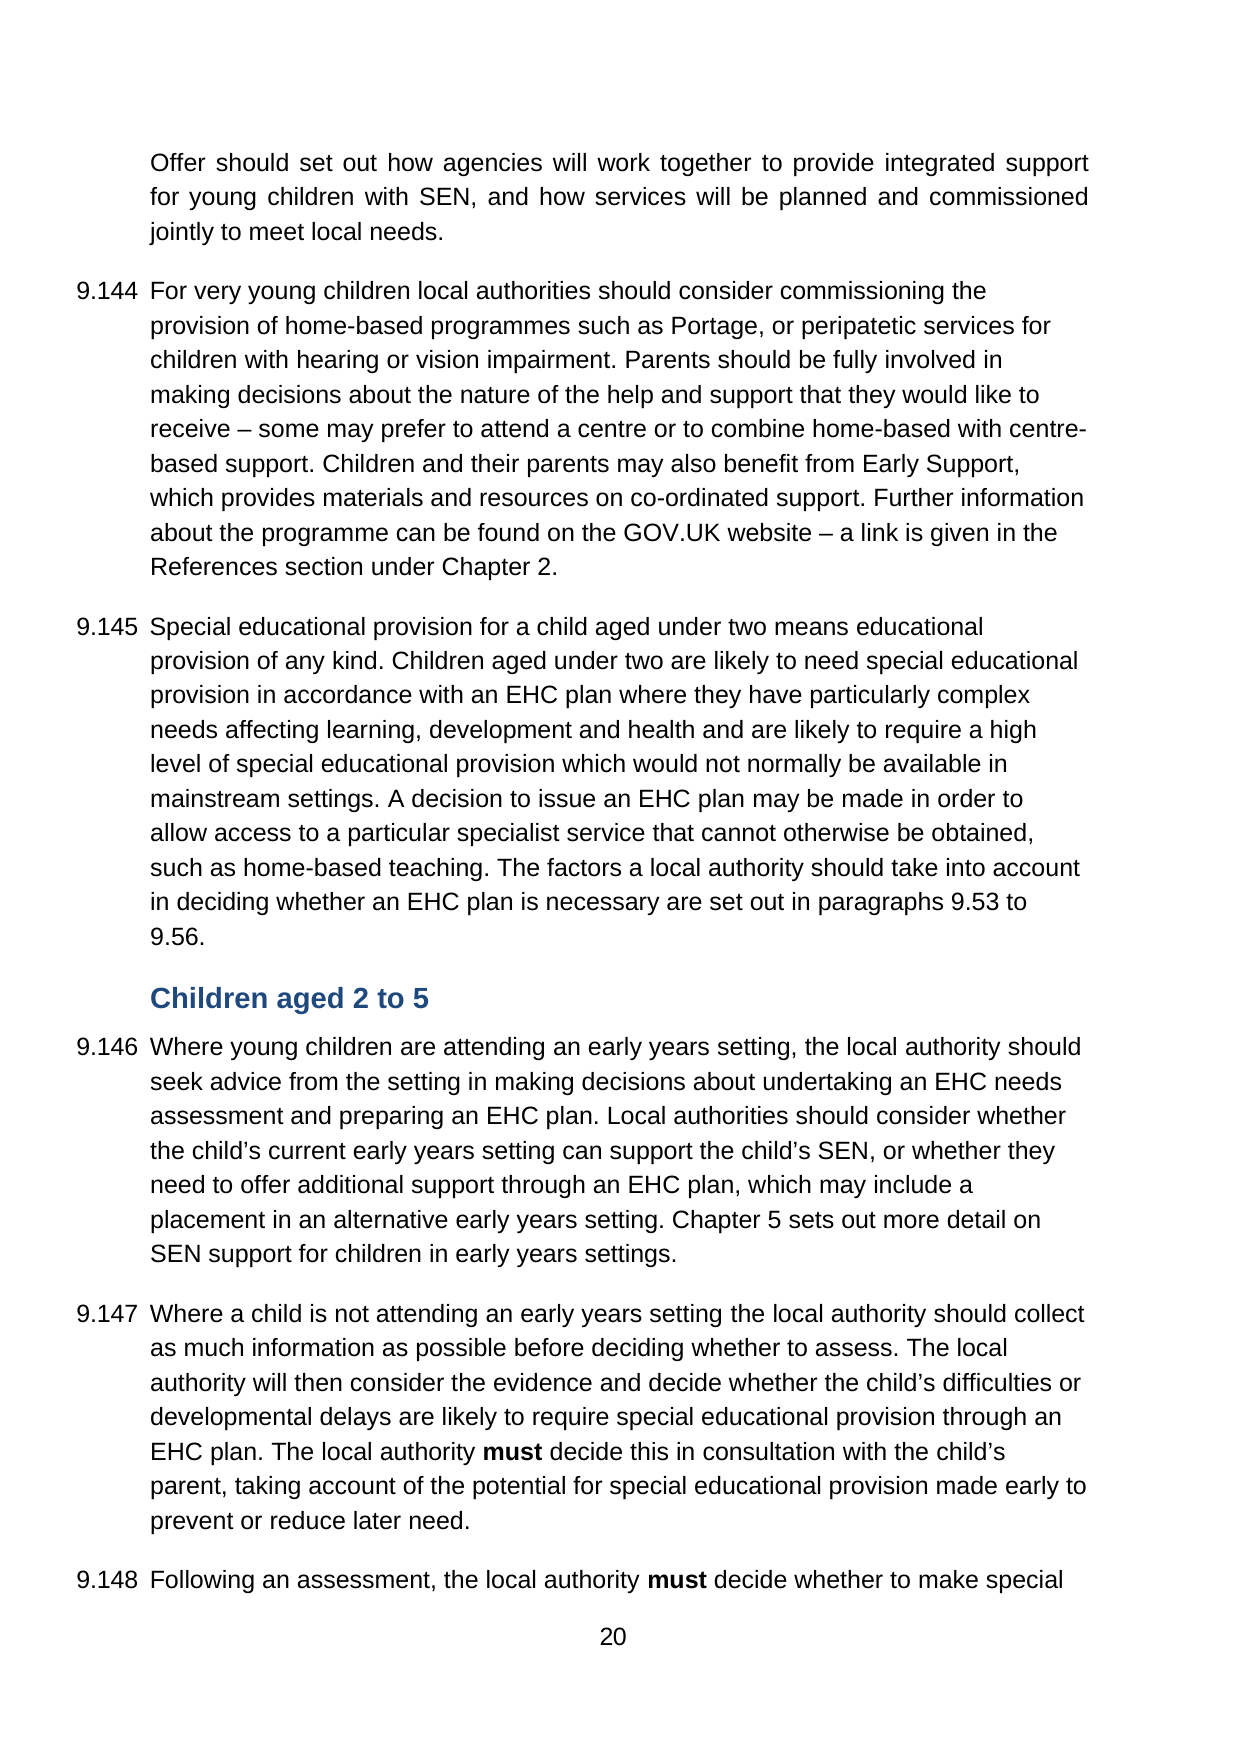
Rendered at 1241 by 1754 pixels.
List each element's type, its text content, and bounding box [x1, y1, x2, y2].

list For very young children local authorities should consider commissioning the provision of home-based programmes such as Portage, or peripatetic services for children with hearing or vision impairment. Parents should be fully involved in making decisions about the nature of the help and support that they would like to receive – some may prefer to attend a centre or to combine home-based with centre-based support. Children and their parents may also benefit from Early Support, which provides materials and resources on co-ordinated support. Further information about the programme can be found on the GOV.UK website – a link is given in the References section under Chapter 2. [76, 276, 1089, 581]
subtitle Children aged 2 to 5 [150, 982, 1103, 1015]
list Special educational provision for a child aged under two means educational provision of any kind. Children aged under two are likely to need special educational provision in accordance with an EHC plan where they have particularly complex needs affecting learning, development and health and are likely to require a high level of special educational provision which would not normally be available in mainstream settings. A decision to issue an EHC plan may be made in order to allow access to a particular specialist service that cannot otherwise be obtained, such as home-based teaching. The factors a local authority should take into account in deciding whether an EHC plan is necessary are set out in paragraphs 9.53 to 9.56. [76, 612, 1087, 951]
text Offer should set out how agencies will work together to provide integrated support for young children with SEN, and how services will be planned and commissioned jointly to meet local needs. [150, 148, 1090, 245]
list Where a child is not attending an early years setting the local authority should collect as much information as possible before deciding whether to assess. The local authority will then consider the evidence and decide whether the child’s difficulties or developmental delays are likely to require special educational provision through an EHC plan. The local authority must decide this in consultation with the child’s parent, taking account of the potential for special educational provision made early to prevent or reduce later need. [76, 1299, 1089, 1534]
list Where young children are attending an early years setting, the local authority should seek advice from the setting in making decisions about undertaking an EHC needs assessment and preparing an EHC plan. Local authorities should consider whether the child’s current early years setting can support the child’s SEN, or whether they need to offer additional support through an EHC plan, which may include a placement in an alternative early years setting. Chapter 5 sets out more detail on SEN support for children in early years settings. [76, 1032, 1081, 1268]
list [76, 1565, 1087, 1594]
